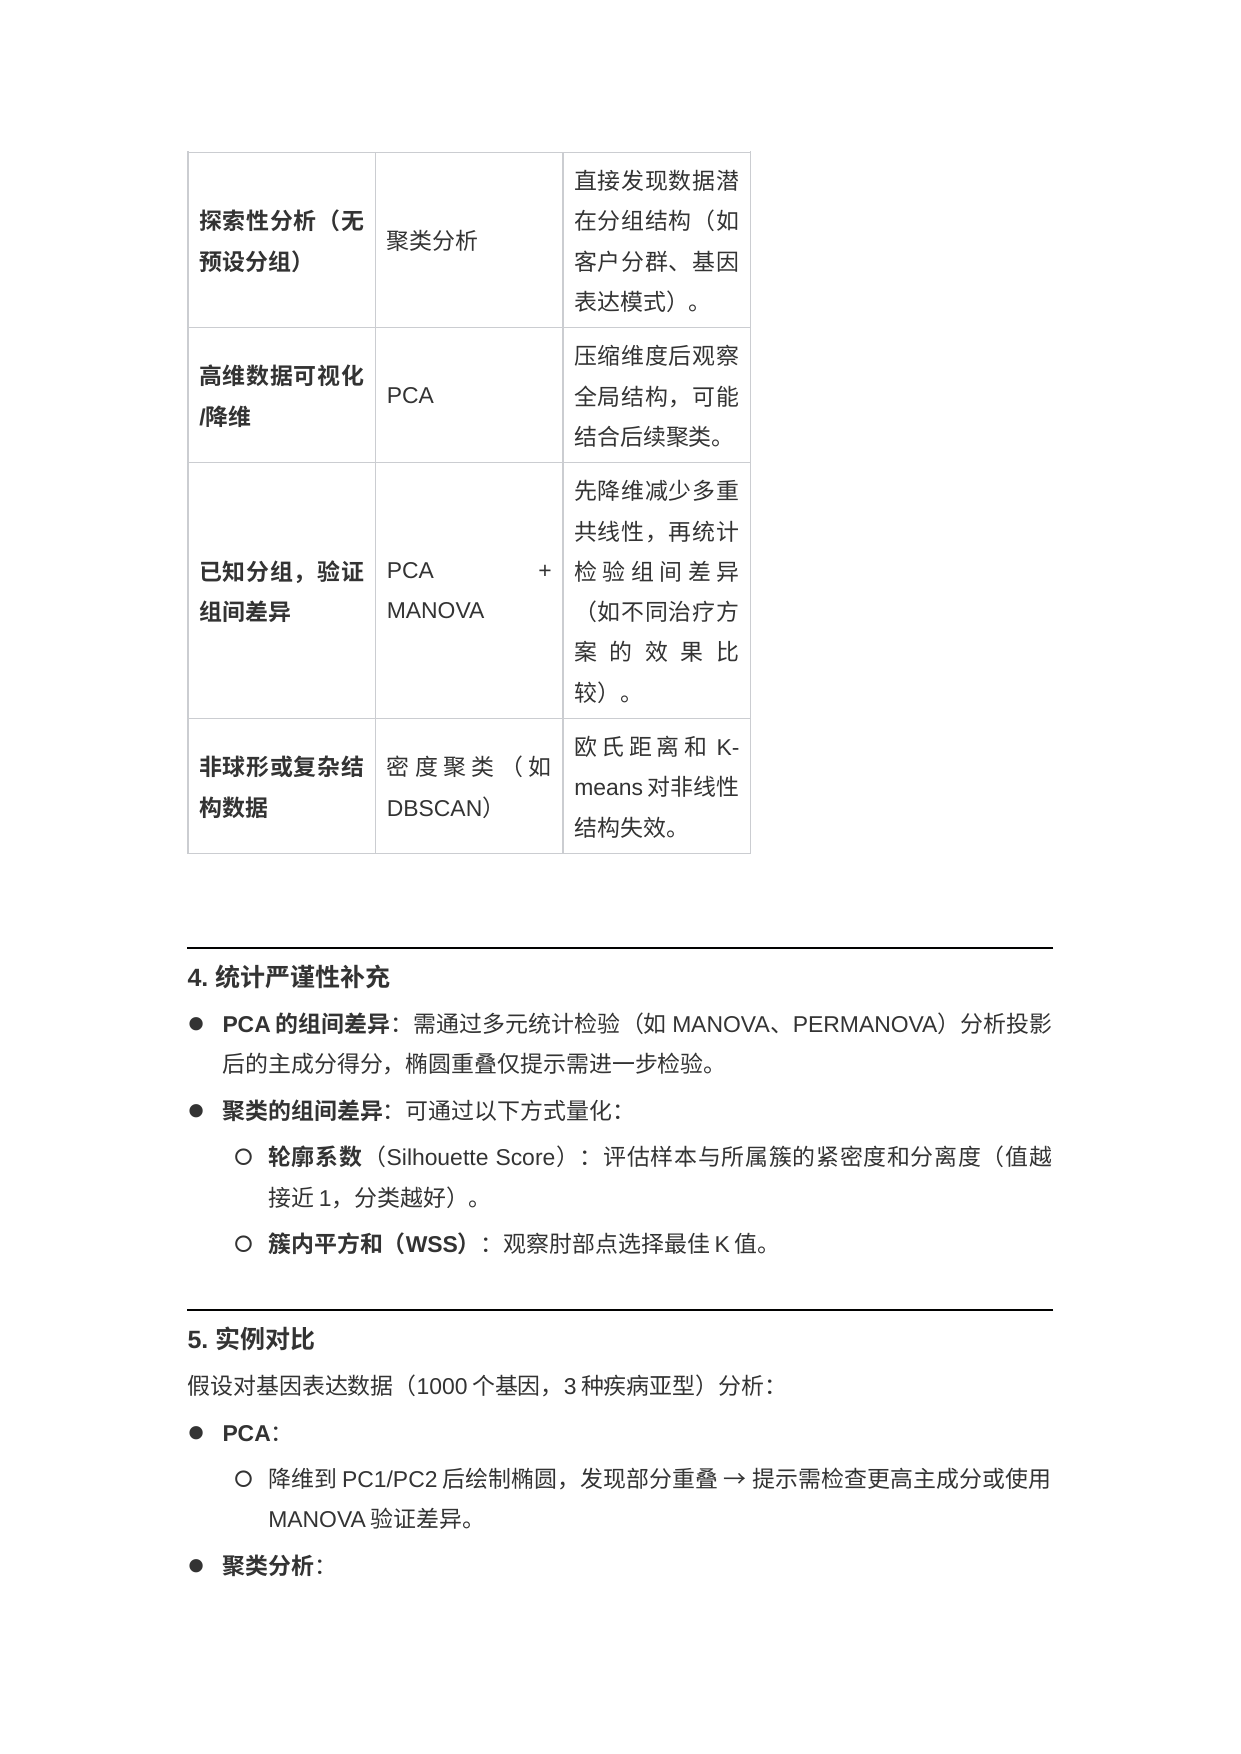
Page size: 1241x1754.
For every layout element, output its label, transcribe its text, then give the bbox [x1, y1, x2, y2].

table_cell PCA + MANOVA [376, 463, 562, 718]
table_cell 压缩维度后观察全局结构，可能结合后续聚类。 [564, 328, 750, 462]
list 聚类分析： [187, 1544, 1053, 1584]
list 簇内平方和（WSS）：观察肘部点选择最佳K值。 [233, 1222, 1053, 1263]
table_cell 直接发现数据潜在分组结构（如客户分群、基因表达模式）。 [564, 153, 750, 327]
text 假设对基因表达数据（1000个基因，3种疾病亚型）分析： [187, 1364, 1053, 1404]
table_cell 聚类分析 [376, 153, 562, 327]
list PCA的组间差异：需通过多元统计检验（如MANOVA、PERMANOVA）分析投影后的主成分得分，椭圆重叠仅提示需进一步检验。 [187, 1002, 1053, 1083]
table_cell PCA [376, 328, 562, 462]
subtitle 5. 实例对比 [187, 1318, 1053, 1358]
table_cell 非球形或复杂结构数据 [189, 719, 375, 853]
list PCA： [187, 1411, 1053, 1451]
subtitle 4. 统计严谨性补充 [187, 956, 1053, 996]
table_cell 密度聚类（如DBSCAN） [376, 719, 562, 853]
list 轮廓系数（Silhouette Score）：评估样本与所属簇的紧密度和分离度（值越接近1，分类越好）。 [233, 1136, 1053, 1216]
table_cell 欧氏距离和K-means对非线性结构失效。 [564, 719, 750, 853]
list 聚类的组间差异：可通过以下方式量化： [187, 1089, 1053, 1129]
table_cell 探索性分析（无预设分组） [189, 153, 375, 327]
list 降维到PC1/PC2后绘制椭圆，发现部分重叠 → 提示需检查更高主成分或使用MANOVA验证差异。 [233, 1457, 1053, 1538]
table_cell 高维数据可视化/降维 [189, 328, 375, 462]
table_cell 先降维减少多重共线性，再统计检验组间差异（如不同治疗方案的效果比较）。 [564, 463, 750, 718]
table_cell 已知分组，验证组间差异 [189, 463, 375, 718]
